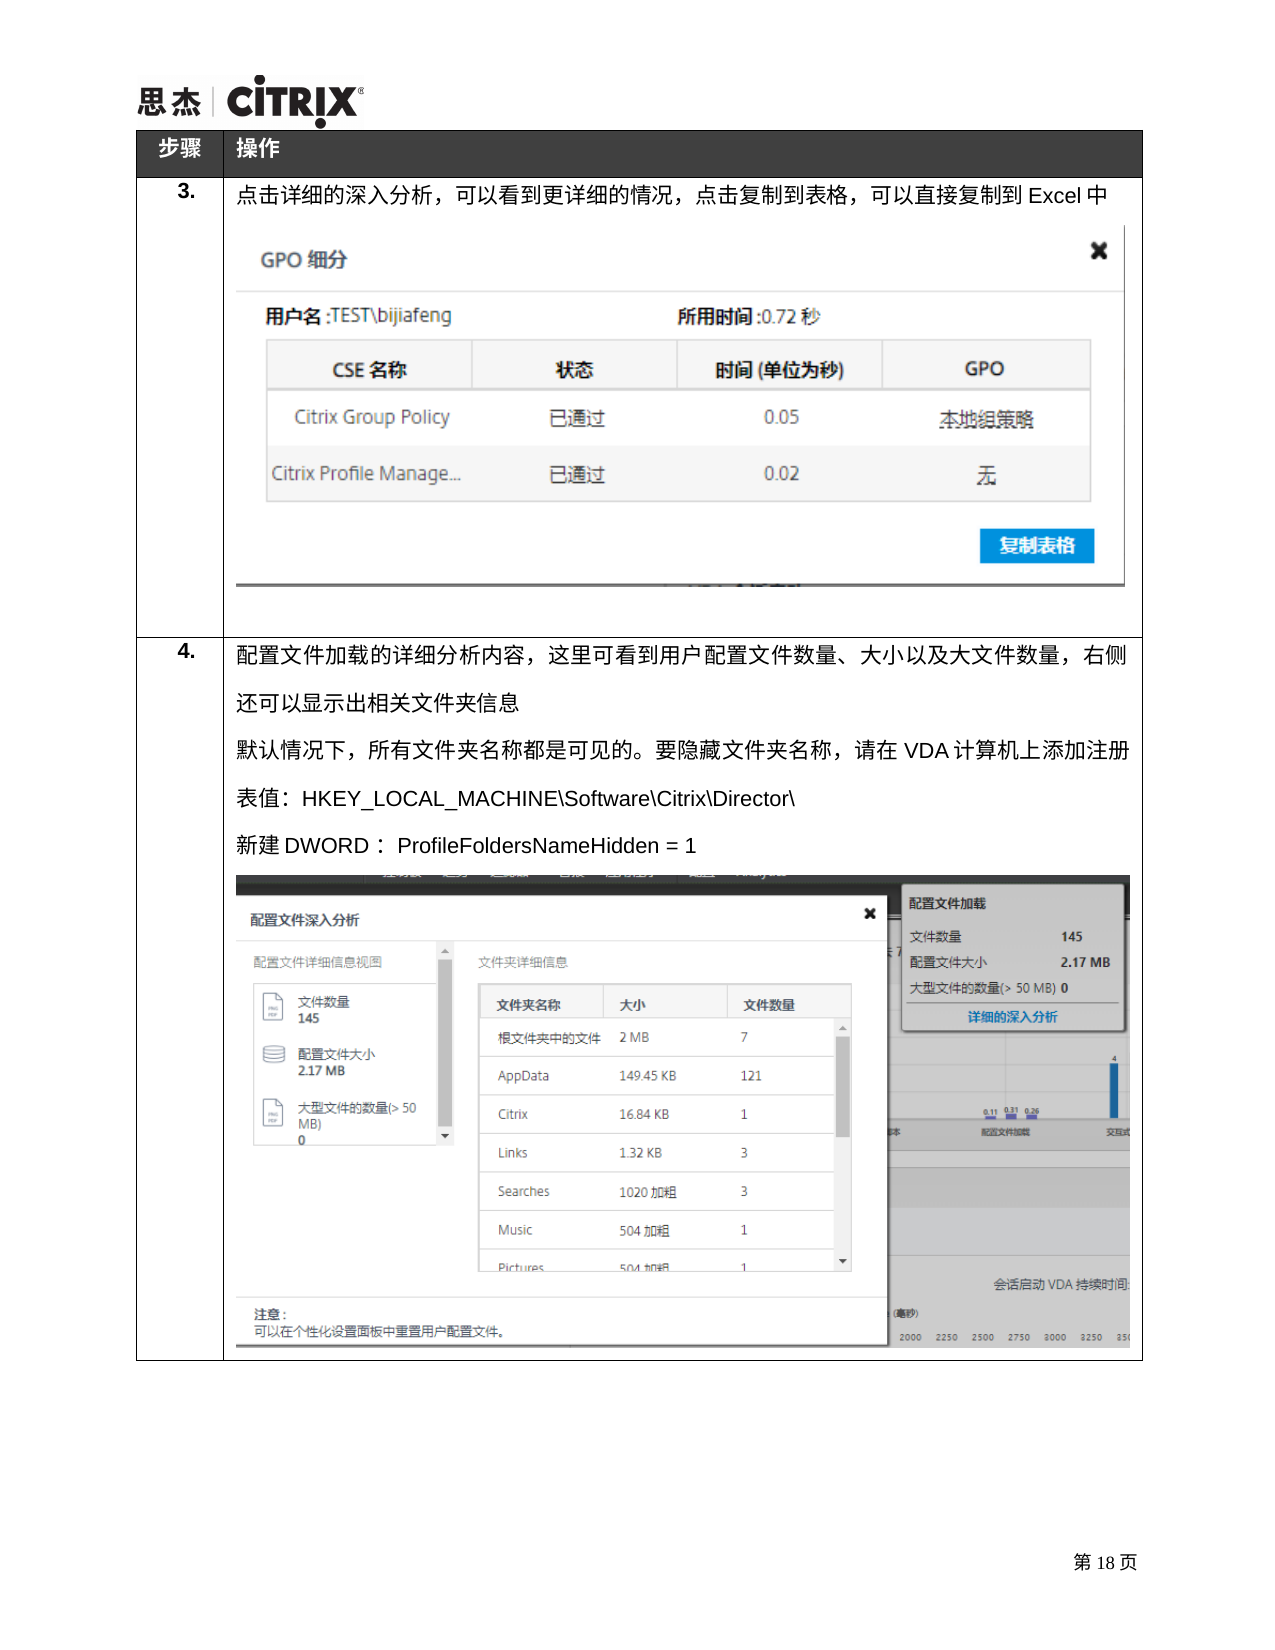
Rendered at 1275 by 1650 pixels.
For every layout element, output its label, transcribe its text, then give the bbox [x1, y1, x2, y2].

picture [236, 225, 1125, 587]
table_header 步骤 [137, 131, 223, 177]
table_cell 点击详细的深入分析，可以看到更详细的情况，点击复制到表格，可以直接复制到Excel中 [224, 178, 1142, 637]
table_header 操作 [224, 131, 1142, 177]
picture [236, 875, 1130, 1348]
table_cell [137, 178, 223, 637]
picture [137, 75, 364, 130]
table_cell 配置文件加载的详细分析内容，这里可看到用户配置文件数量、大小以及大文件数量，右侧还可以显示出相关文件夹信息 默认情况下，所有文件夹名称都是可见的。要隐藏文件夹名称，请在VDA计算机上添加注册表值：HKEY_LOCAL_MACHINE\Software\Citrix\Director\ 新建DWORD ：ProfileFoldersNameHidden = 1 [224, 638, 1142, 1360]
table_cell [137, 638, 223, 1360]
